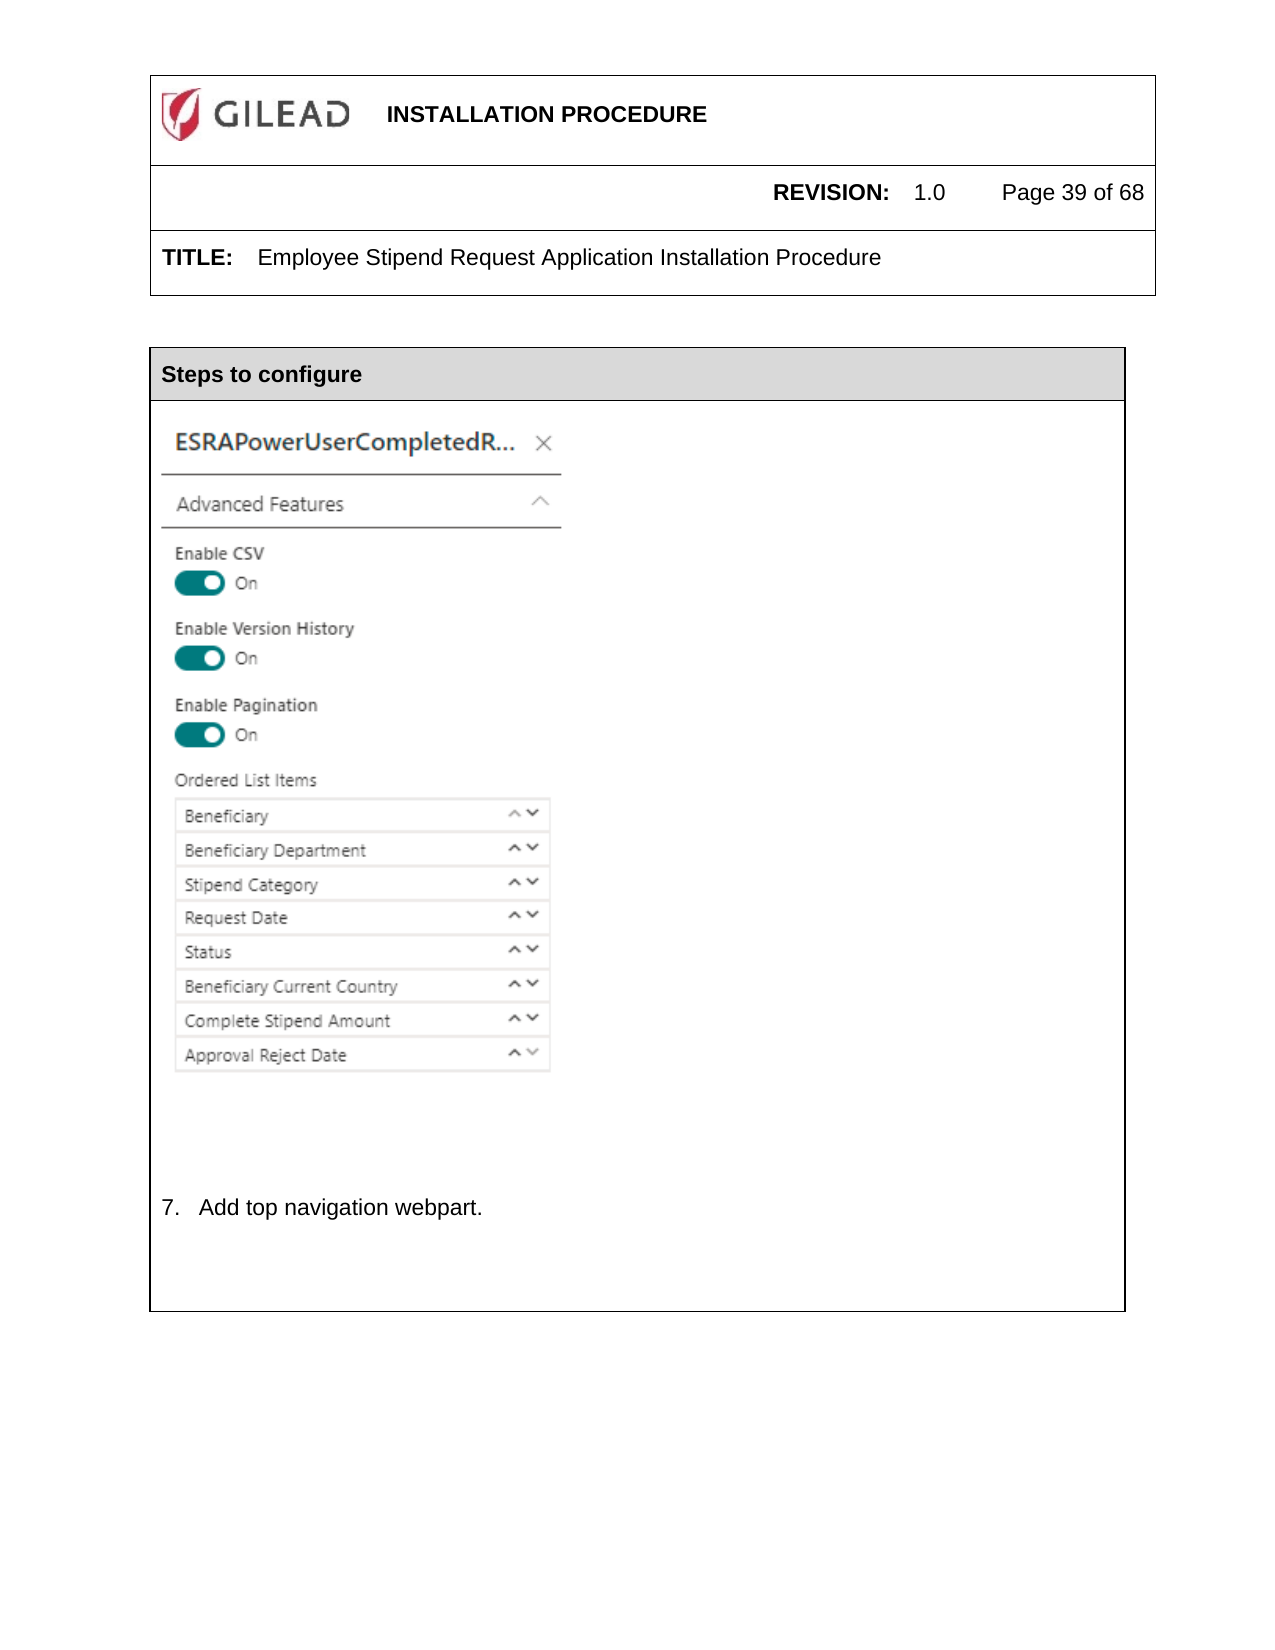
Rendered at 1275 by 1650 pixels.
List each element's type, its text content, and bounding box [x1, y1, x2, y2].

table_header Steps to configure [151, 348, 1124, 400]
picture [161, 413, 562, 1143]
picture [161, 88, 350, 141]
